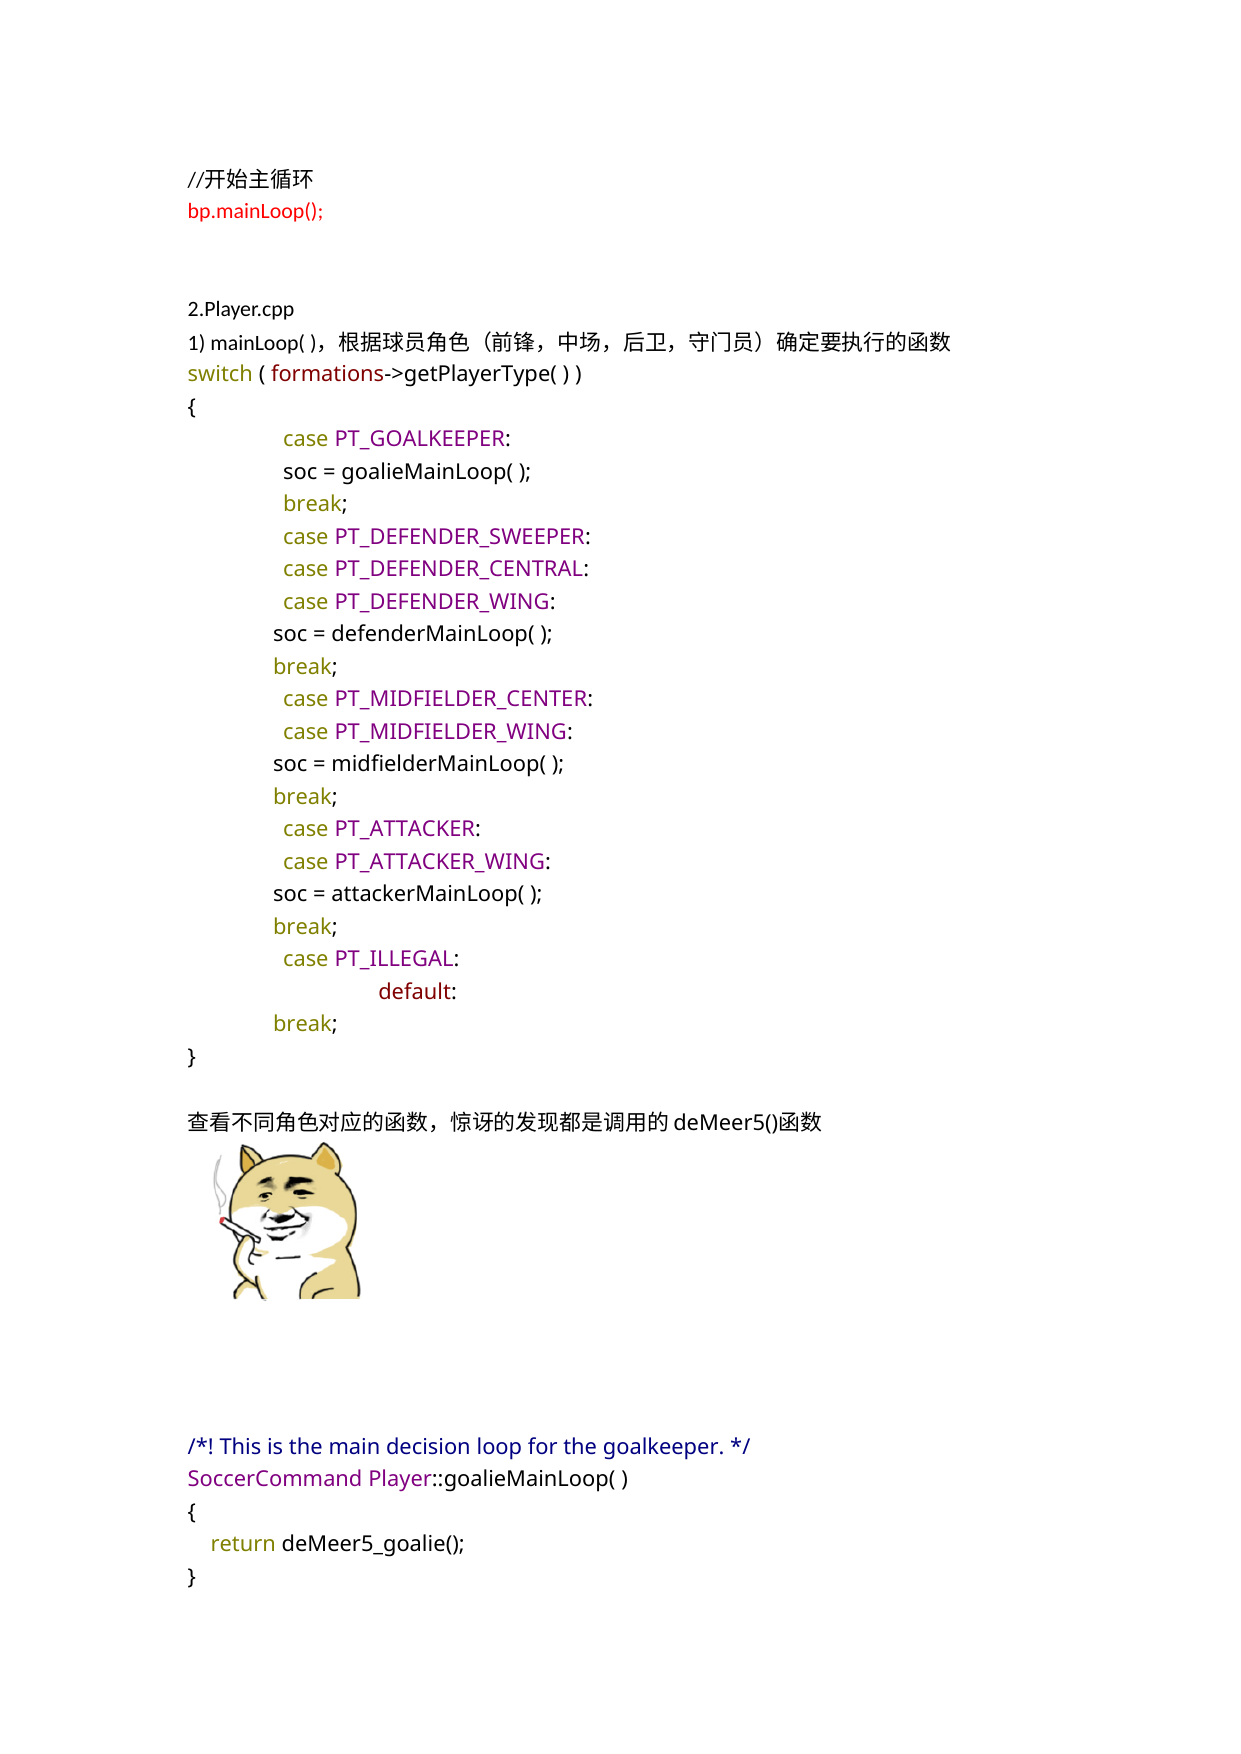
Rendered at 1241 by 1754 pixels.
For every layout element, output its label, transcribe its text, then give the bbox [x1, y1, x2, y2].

text case PT_DEFENDER_SWEEPER: [187, 519, 1053, 552]
text } [187, 1559, 1053, 1592]
text case PT_DEFENDER_WING: [187, 584, 1053, 617]
text case PT_MIDFIELDER_CENTER: [187, 682, 1053, 714]
text /*! This is the main decision loop for the goalkeeper. */ [187, 1429, 1053, 1462]
text { [187, 1494, 1053, 1527]
text 2.Player.cpp [187, 292, 1053, 324]
text } [187, 1039, 1053, 1072]
text case PT_MIDFIELDER_WING: [187, 714, 1053, 747]
text case PT_ATTACKER_WING: [187, 844, 1053, 877]
text bp.mainLoop(); [187, 194, 1053, 227]
text break; [187, 1007, 1053, 1039]
text soc = midfielderMainLoop( ); [187, 747, 1053, 779]
text SoccerCommand Player::goalieMainLoop( ) [187, 1462, 1053, 1494]
text soc = defenderMainLoop( ); [187, 617, 1053, 649]
text switch ( formations->getPlayerType( ) ) [187, 357, 1053, 389]
text break; [187, 487, 1053, 519]
text case PT_ILLEGAL: [187, 942, 1053, 974]
text break; [187, 779, 1053, 812]
text 查看不同角色对应的函数，惊讶的发现都是调用的deMeer5()函数 [187, 1104, 1053, 1137]
text //开始主循环 [187, 162, 1053, 194]
text case PT_ATTACKER: [187, 812, 1053, 844]
text case PT_GOALKEEPER: [187, 422, 1053, 454]
text break; [187, 649, 1053, 682]
text break; [187, 909, 1053, 942]
text return deMeer5_goalie(); [187, 1527, 1053, 1559]
text case PT_DEFENDER_CENTRAL: [187, 552, 1053, 584]
text soc = goalieMainLoop( ); [187, 454, 1053, 487]
text soc = attackerMainLoop( ); [187, 877, 1053, 909]
text 1) mainLoop( )，根据球员角色（前锋，中场，后卫，守门员）确定要执行的函数 [187, 324, 1053, 357]
text default: [187, 974, 1053, 1007]
text { [187, 389, 1053, 422]
picture [187, 1137, 391, 1341]
